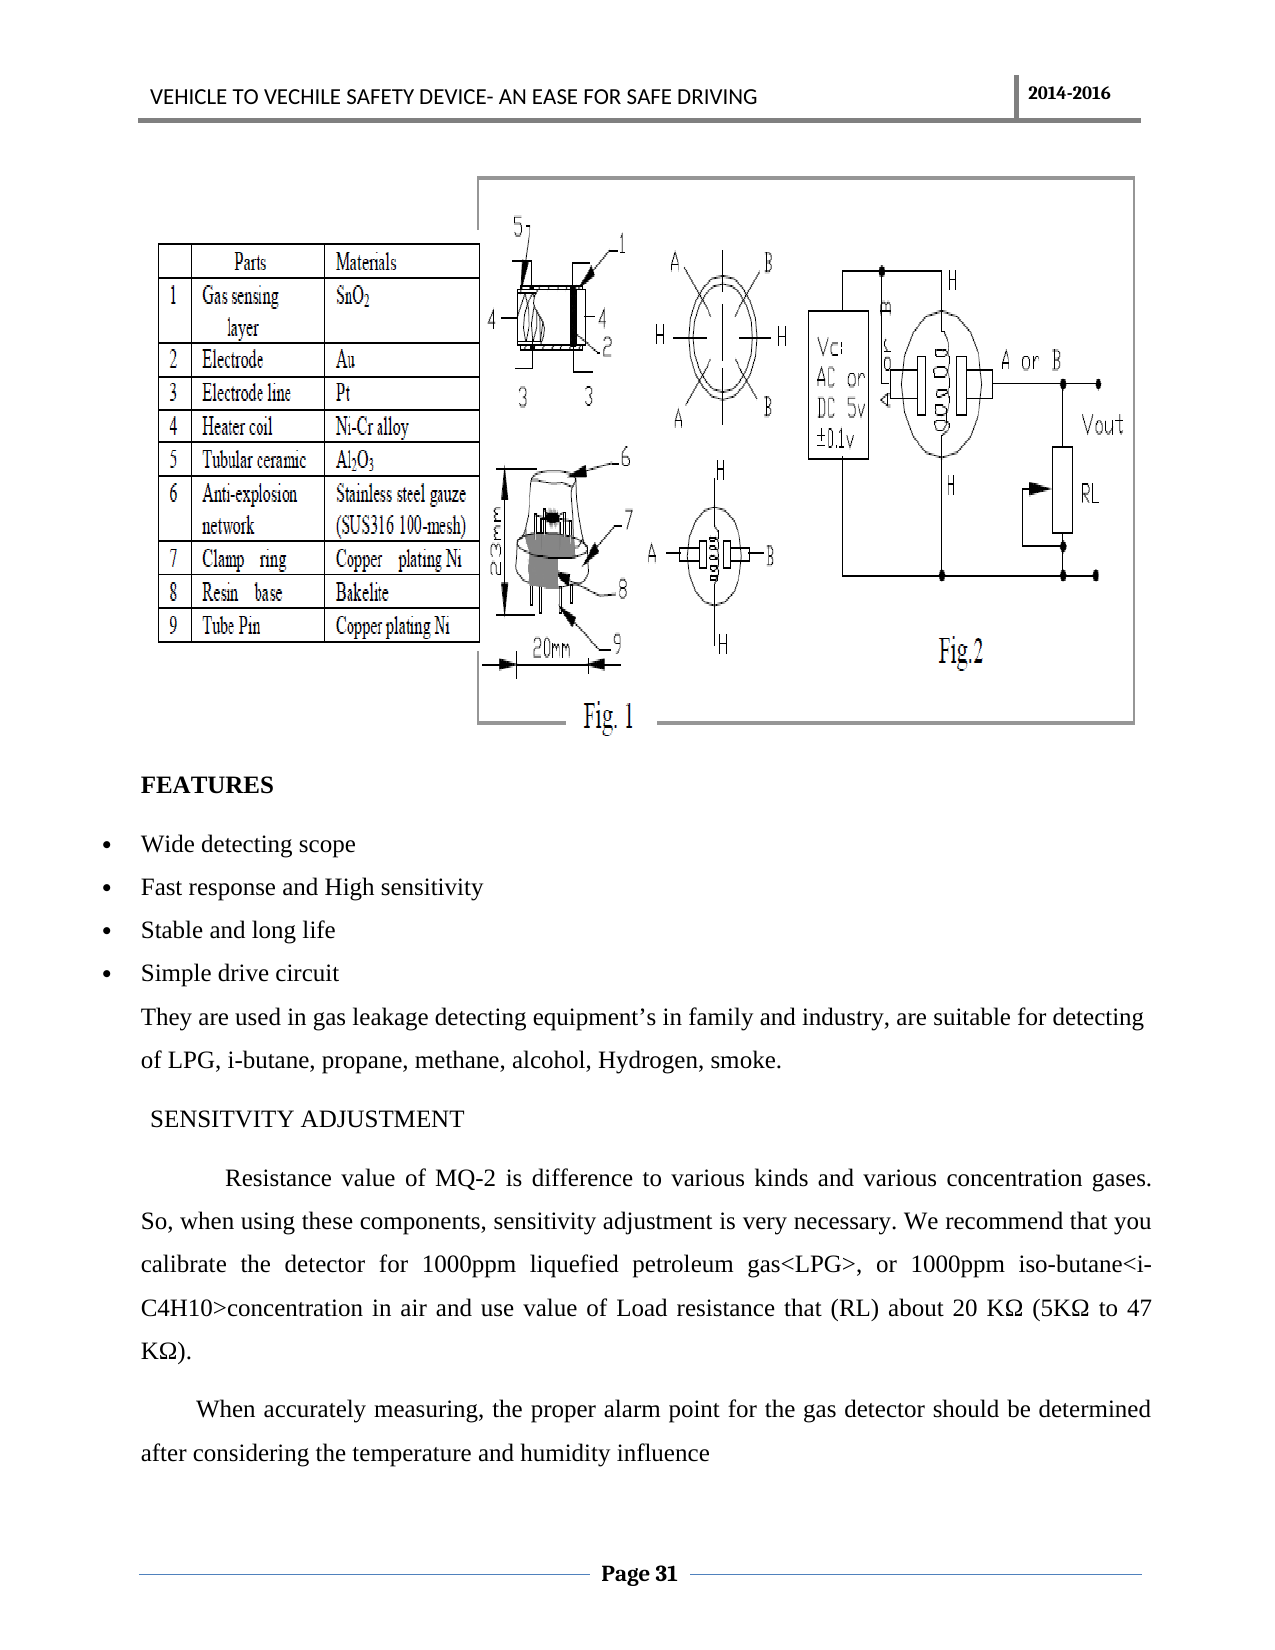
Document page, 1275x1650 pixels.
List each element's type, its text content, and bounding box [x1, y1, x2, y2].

text They are used in gas leakage detecting equipment’s in family and industry, are suitable for detecting of LPG, i-butane, propane, methane, alcohol, Hydrogen, smoke. [141, 1002, 1153, 1073]
list Stable and long life [103, 915, 1153, 944]
text FEATURES [141, 770, 1153, 799]
text SENSITVITY ADJUSTMENT [150, 1104, 1153, 1133]
text Resistance value of MQ-2 is difference to various kinds and various concentration gases. So, when using these components, sensitivity adjustment is very necessary. We recommend that you calibrate the detector for 1000ppm liquefied petroleum gas<LPG>, or 1000ppm iso-butane<i-C4H10>concentration in air and use value of Load resistance that (RL) about 20 KΩ (5KΩ to 47 KΩ). [141, 1163, 1153, 1364]
list Simple drive circuit [103, 958, 1153, 987]
list Fast response and High sensitivity [103, 872, 1153, 901]
text When accurately measuring, the proper alarm point for the gas detector should be determined after considering the temperature and humidity influence [141, 1394, 1153, 1466]
list Wide detecting scope [103, 829, 1153, 858]
